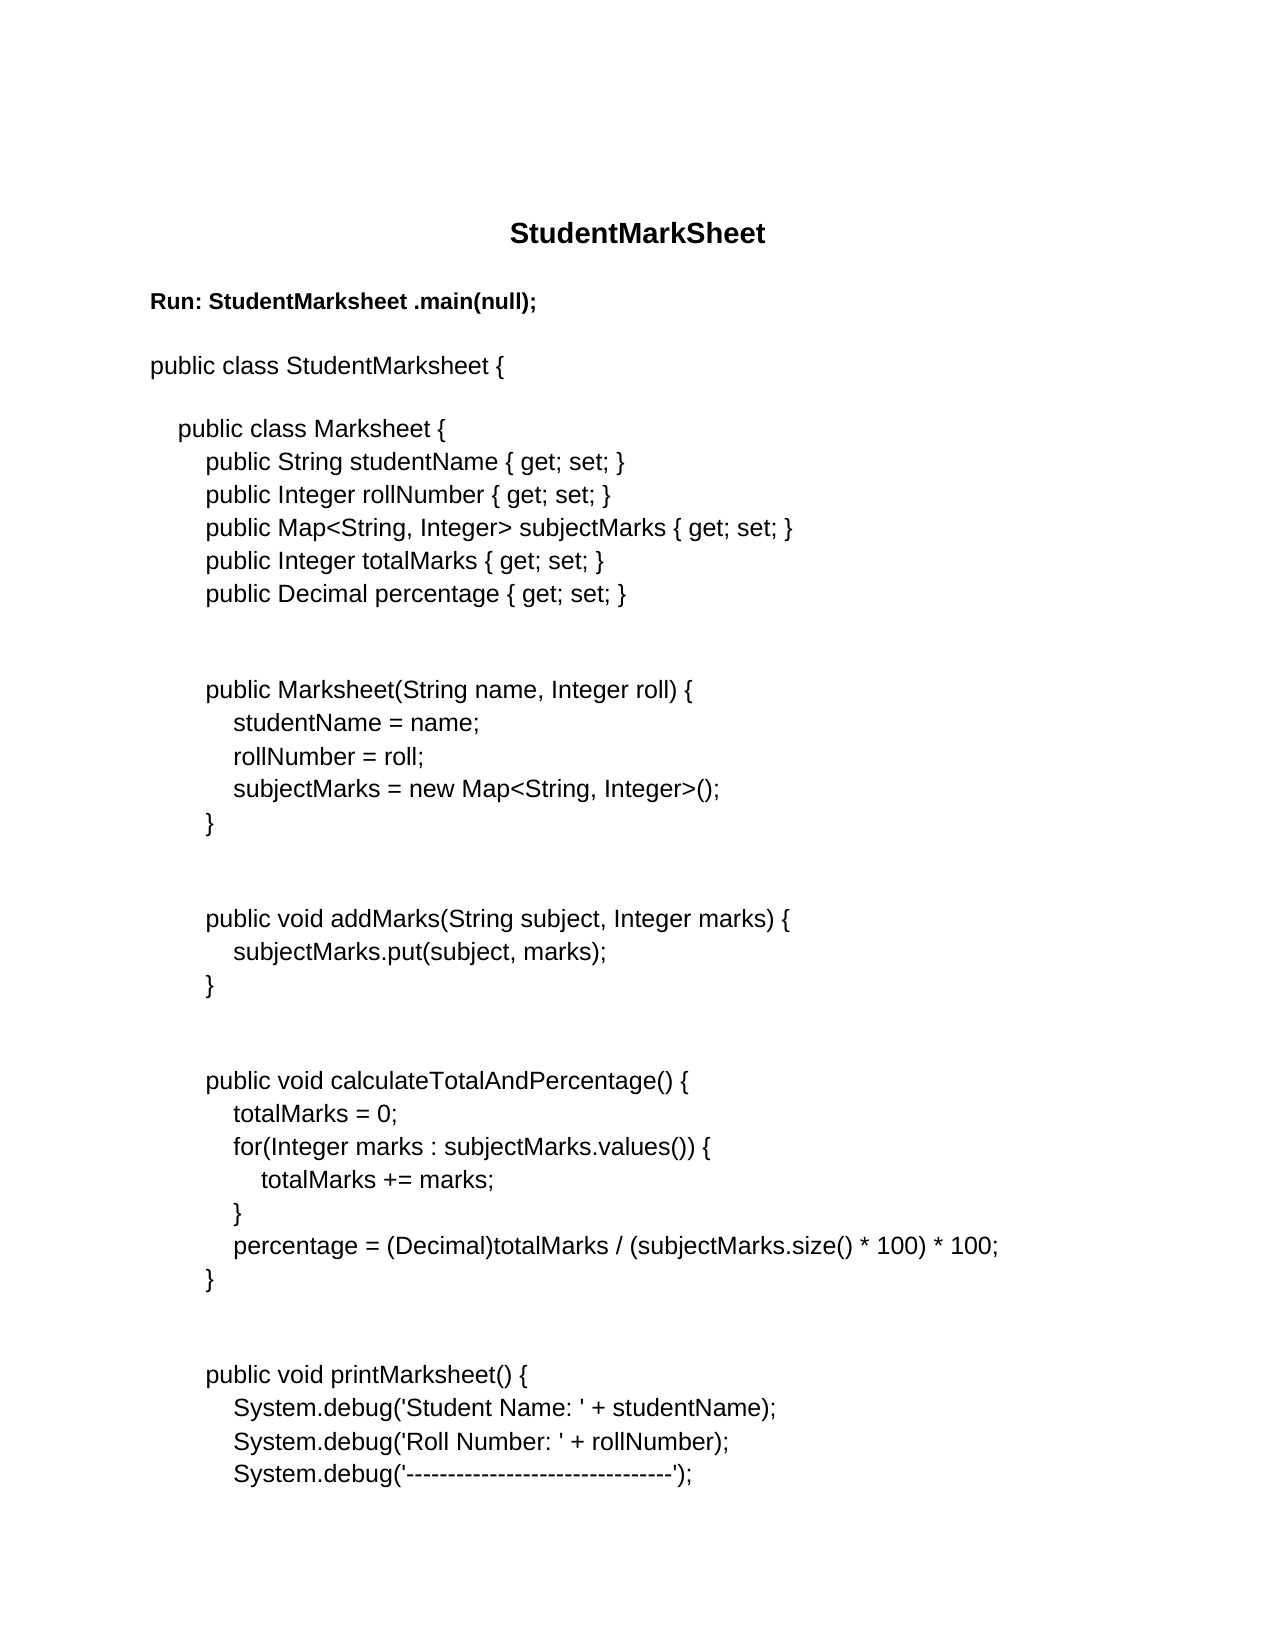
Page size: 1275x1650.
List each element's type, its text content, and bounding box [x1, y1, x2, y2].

text public class StudentMarksheet { [150, 351, 1125, 379]
text public void printMarksheet() { [150, 1360, 1125, 1389]
text totalMarks = 0; [150, 1099, 1125, 1128]
text } [150, 1264, 1125, 1293]
text for(Integer marks : subjectMarks.values()) { [150, 1132, 1125, 1161]
text public void addMarks(String subject, Integer marks) { [150, 904, 1125, 932]
text public Marksheet(String name, Integer roll) { [150, 675, 1125, 704]
text studentName = name; [150, 708, 1125, 737]
text System.debug('Student Name: ' + studentName); [150, 1393, 1125, 1422]
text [150, 1459, 1125, 1488]
text Run: StudentMarksheet .main(null); [150, 288, 1125, 314]
text totalMarks += marks; [150, 1165, 1125, 1194]
text System.debug('Roll Number: ' + rollNumber); [150, 1426, 1125, 1455]
text public Integer totalMarks { get; set; } [150, 546, 1125, 575]
text public Map<String, Integer> subjectMarks { get; set; } [150, 513, 1125, 542]
text subjectMarks.put(subject, marks); [150, 937, 1125, 966]
text public void calculateTotalAndPercentage() { [150, 1066, 1125, 1095]
text subjectMarks = new Map<String, Integer>(); [150, 774, 1125, 803]
text public class Marksheet { [150, 414, 1125, 443]
text } [150, 1198, 1125, 1227]
text rollNumber = roll; [150, 741, 1125, 770]
text public Integer rollNumber { get; set; } [150, 480, 1125, 509]
text public Decimal percentage { get; set; } [150, 579, 1125, 608]
text public String studentName { get; set; } [150, 447, 1125, 476]
text percentage = (Decimal)totalMarks / (subjectMarks.size() * 100) * 100; [150, 1231, 1125, 1260]
text } [150, 807, 1125, 836]
text StudentMarkSheet [150, 216, 1125, 249]
text } [150, 970, 1125, 998]
